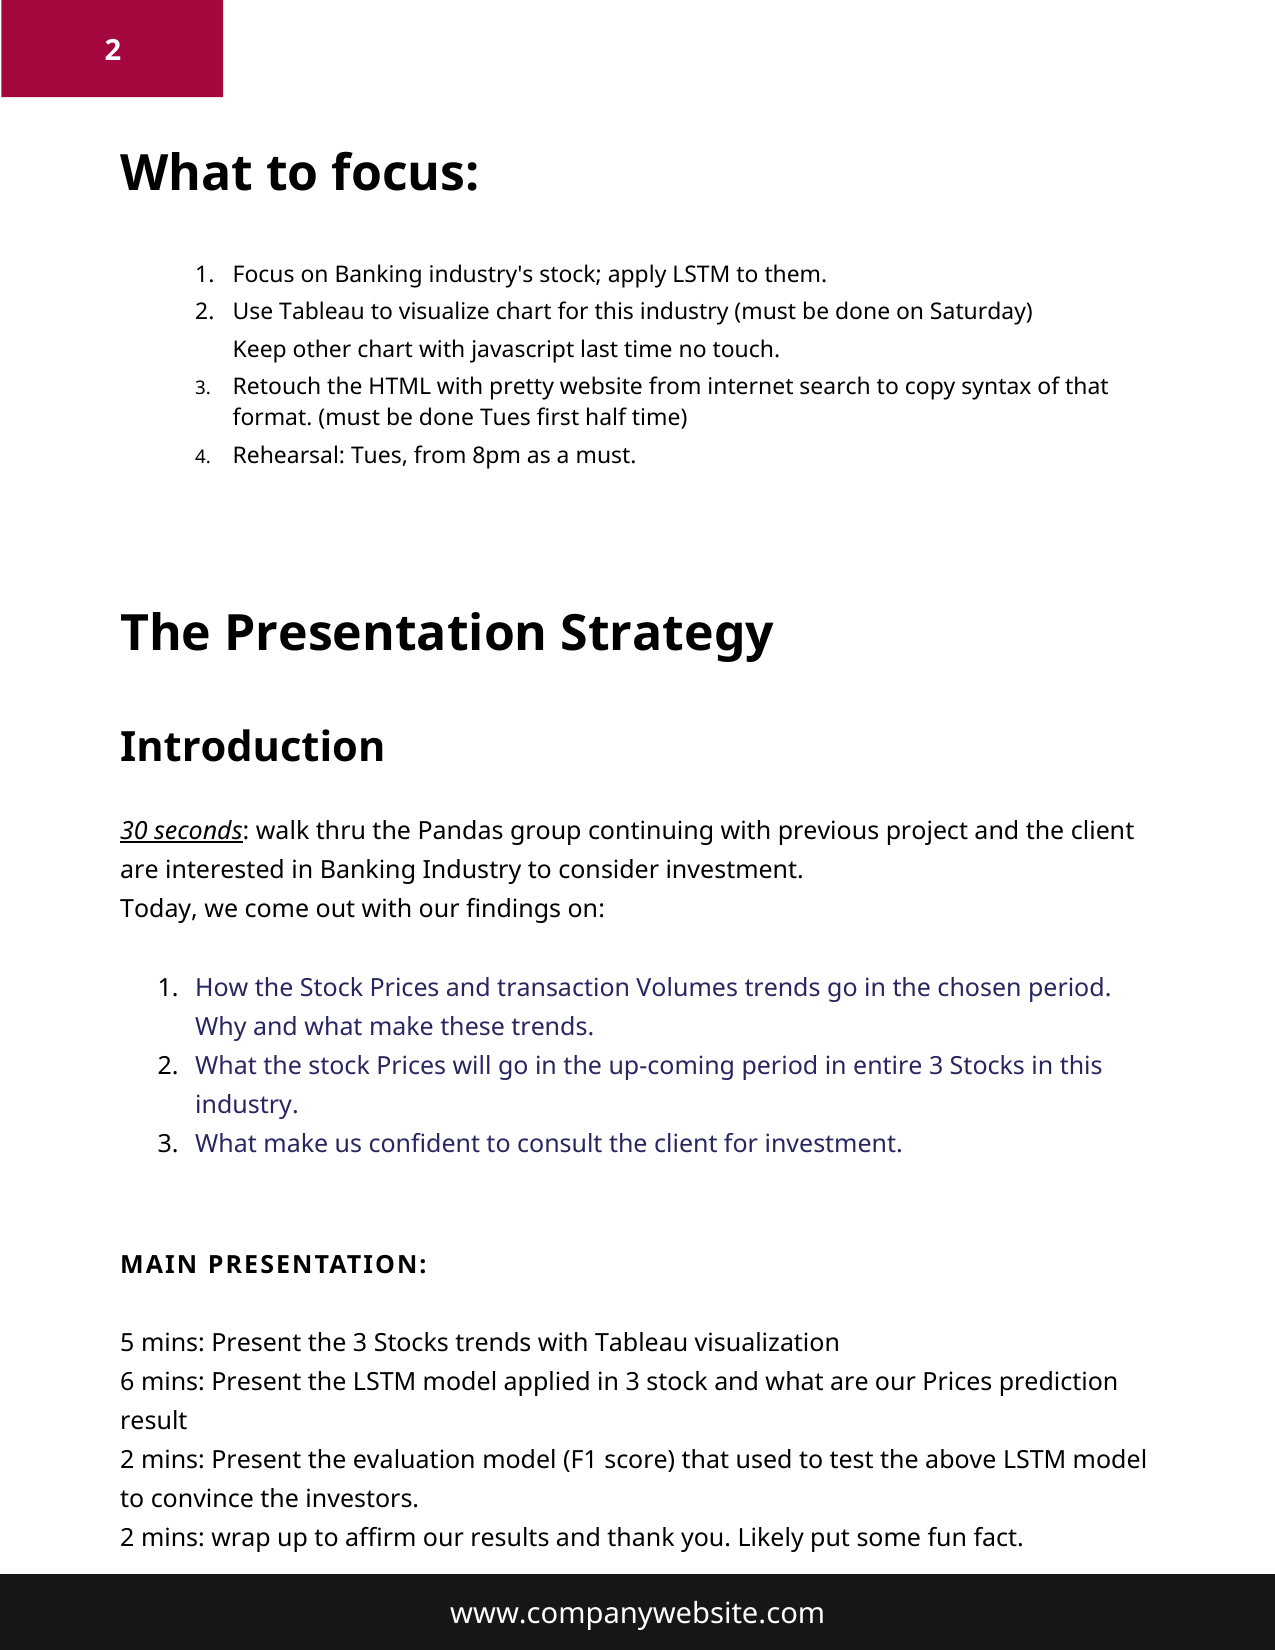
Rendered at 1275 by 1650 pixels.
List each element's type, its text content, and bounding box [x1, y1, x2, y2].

subtitle Introduction [120, 717, 1155, 773]
subtitle Rehearsal: Tues, from 8pm as a must. [195, 439, 1155, 470]
list What the stock Prices will go in the up-coming period in entire 3 Stocks in this industry. [157, 1048, 1155, 1121]
subtitle Use Tableau to visualize chart for this industry (must be done on Saturday) [195, 295, 1155, 326]
list What make us confident to consult the client for investment. [157, 1126, 1155, 1160]
text 2 mins: wrap up to affirm our results and thank you. Likely put some fun fact. [120, 1520, 1155, 1554]
subtitle What to focus: [120, 137, 1155, 205]
subtitle Retouch the HTML with pretty website from internet search to copy syntax of that format. (must be done Tues first half time) [195, 370, 1155, 432]
text 5 mins: Present the 3 Stocks trends with Tableau visualization [120, 1324, 1155, 1358]
list How the Stock Prices and transaction Volumes trends go in the chosen period. Why and what make these trends. [157, 969, 1155, 1042]
text Today, we come out with our findings on: [120, 891, 1155, 925]
text 6 mins: Present the LSTM model applied in 3 stock and what are our Prices prediction result [120, 1363, 1155, 1437]
subtitle Main Presentation: [120, 1247, 1155, 1281]
subtitle Keep other chart with javascript last time no touch. [157, 332, 1155, 364]
text 2 mins: Present the evaluation model (F1 score) that used to test the above LSTM model to convince the investors. [120, 1442, 1155, 1515]
subtitle The Presentation Strategy [120, 596, 1155, 664]
subtitle Focus on Banking industry's stock; apply LSTM to them. [195, 257, 1155, 289]
text 30 seconds: walk thru the Pandas group continuing with previous project and the client are interested in Banking Industry to consider investment. [120, 813, 1155, 886]
